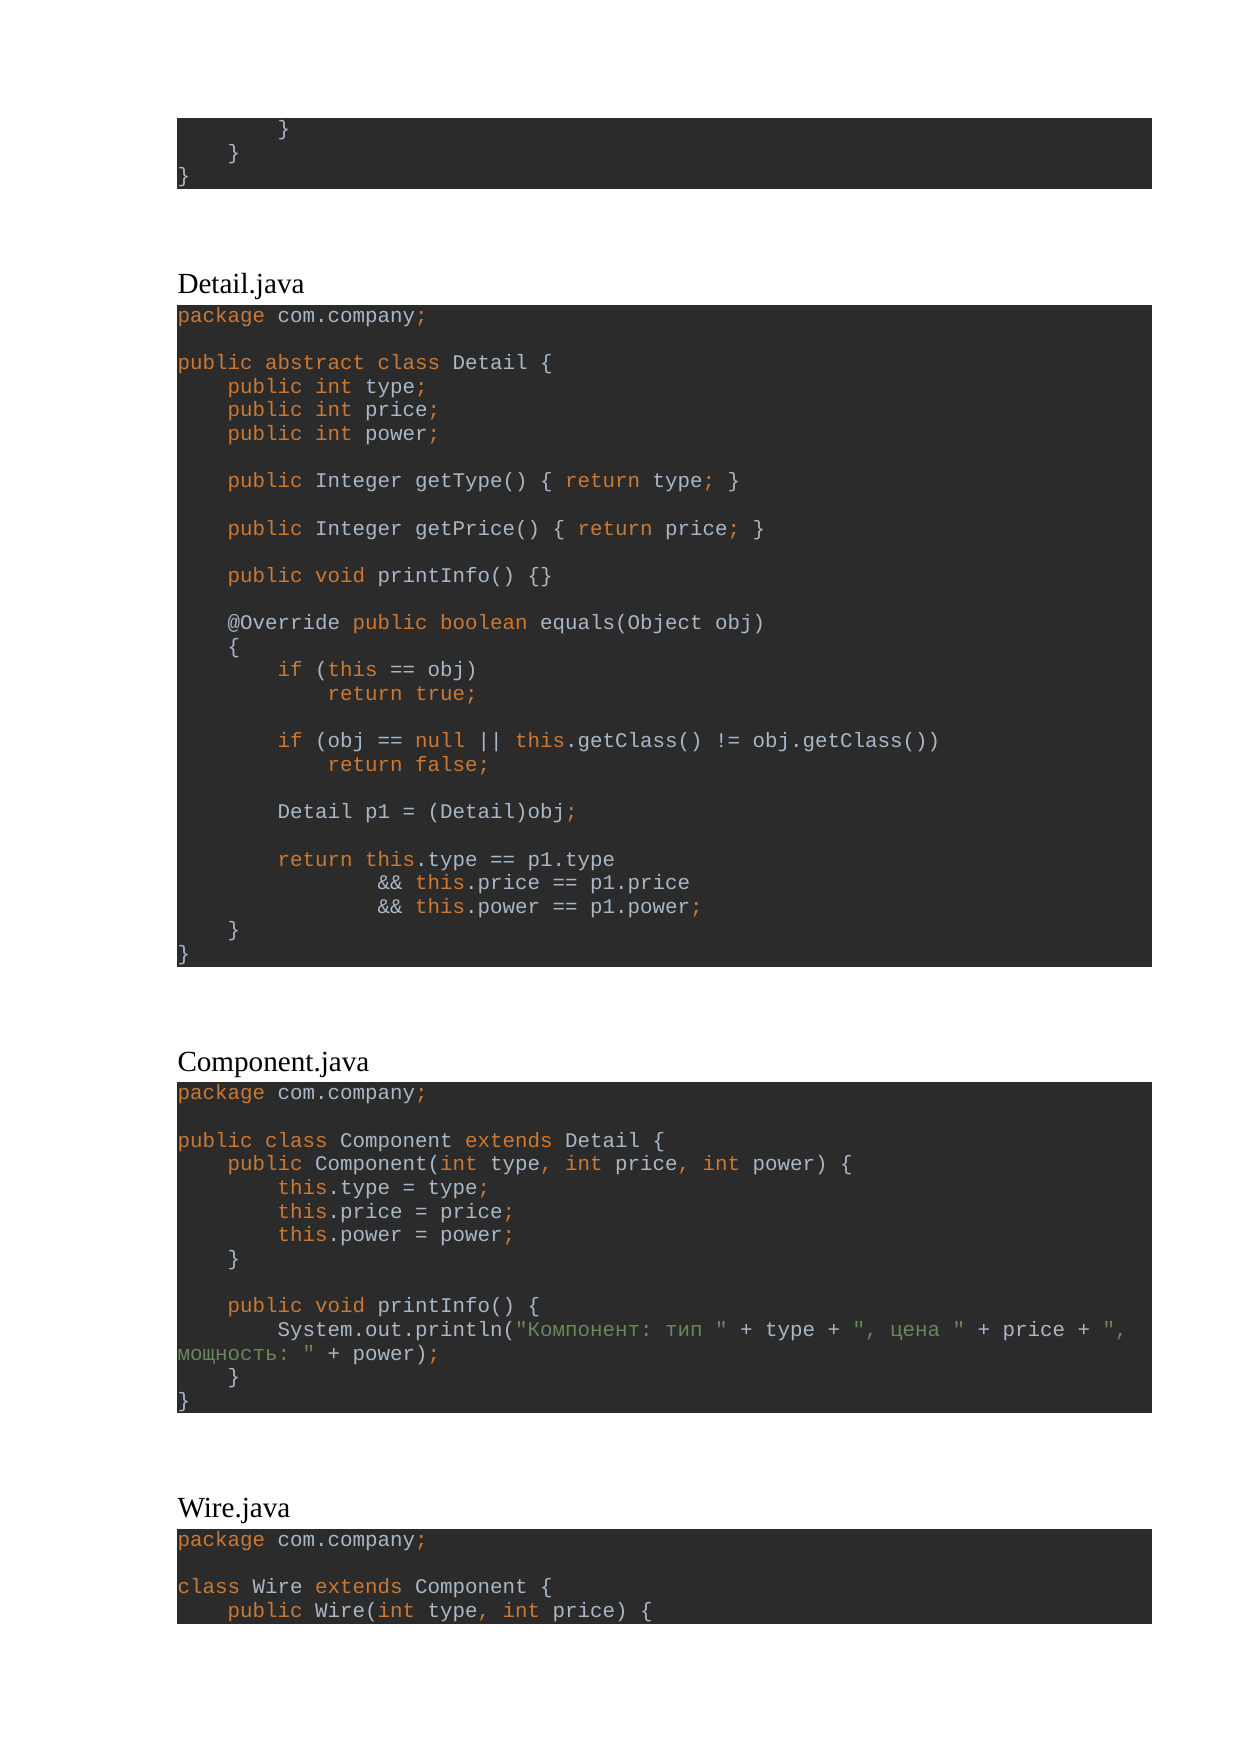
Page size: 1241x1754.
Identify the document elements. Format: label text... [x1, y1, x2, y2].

text package com.company; public class Component extends Detail { public Component(int type, int price, int power) { this.type = type; this.price = price; this.power = power; } public void printInfo() { System.out.println("Компонент: тип " + type + ", цена " + price + ", мощность: " + power); } } [177, 1082, 1152, 1413]
text package com.company; public abstract class Detail { public int type; public int price; public int power; public Integer getType() { return type; } public Integer getPrice() { return price; } public void printInfo() {} @Override public boolean equals(Object obj) { if (this == obj) return true; if (obj == null || this.getClass() != obj.getClass()) return false; Detail p1 = (Detail)obj; return this.type == p1.type && this.price == p1.price && this.power == p1.power; } } [177, 305, 1152, 967]
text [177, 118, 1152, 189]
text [177, 1529, 1152, 1624]
text Wire.java [177, 1491, 1152, 1524]
text Component.java [177, 1044, 1152, 1077]
text Detail.java [177, 266, 1152, 300]
